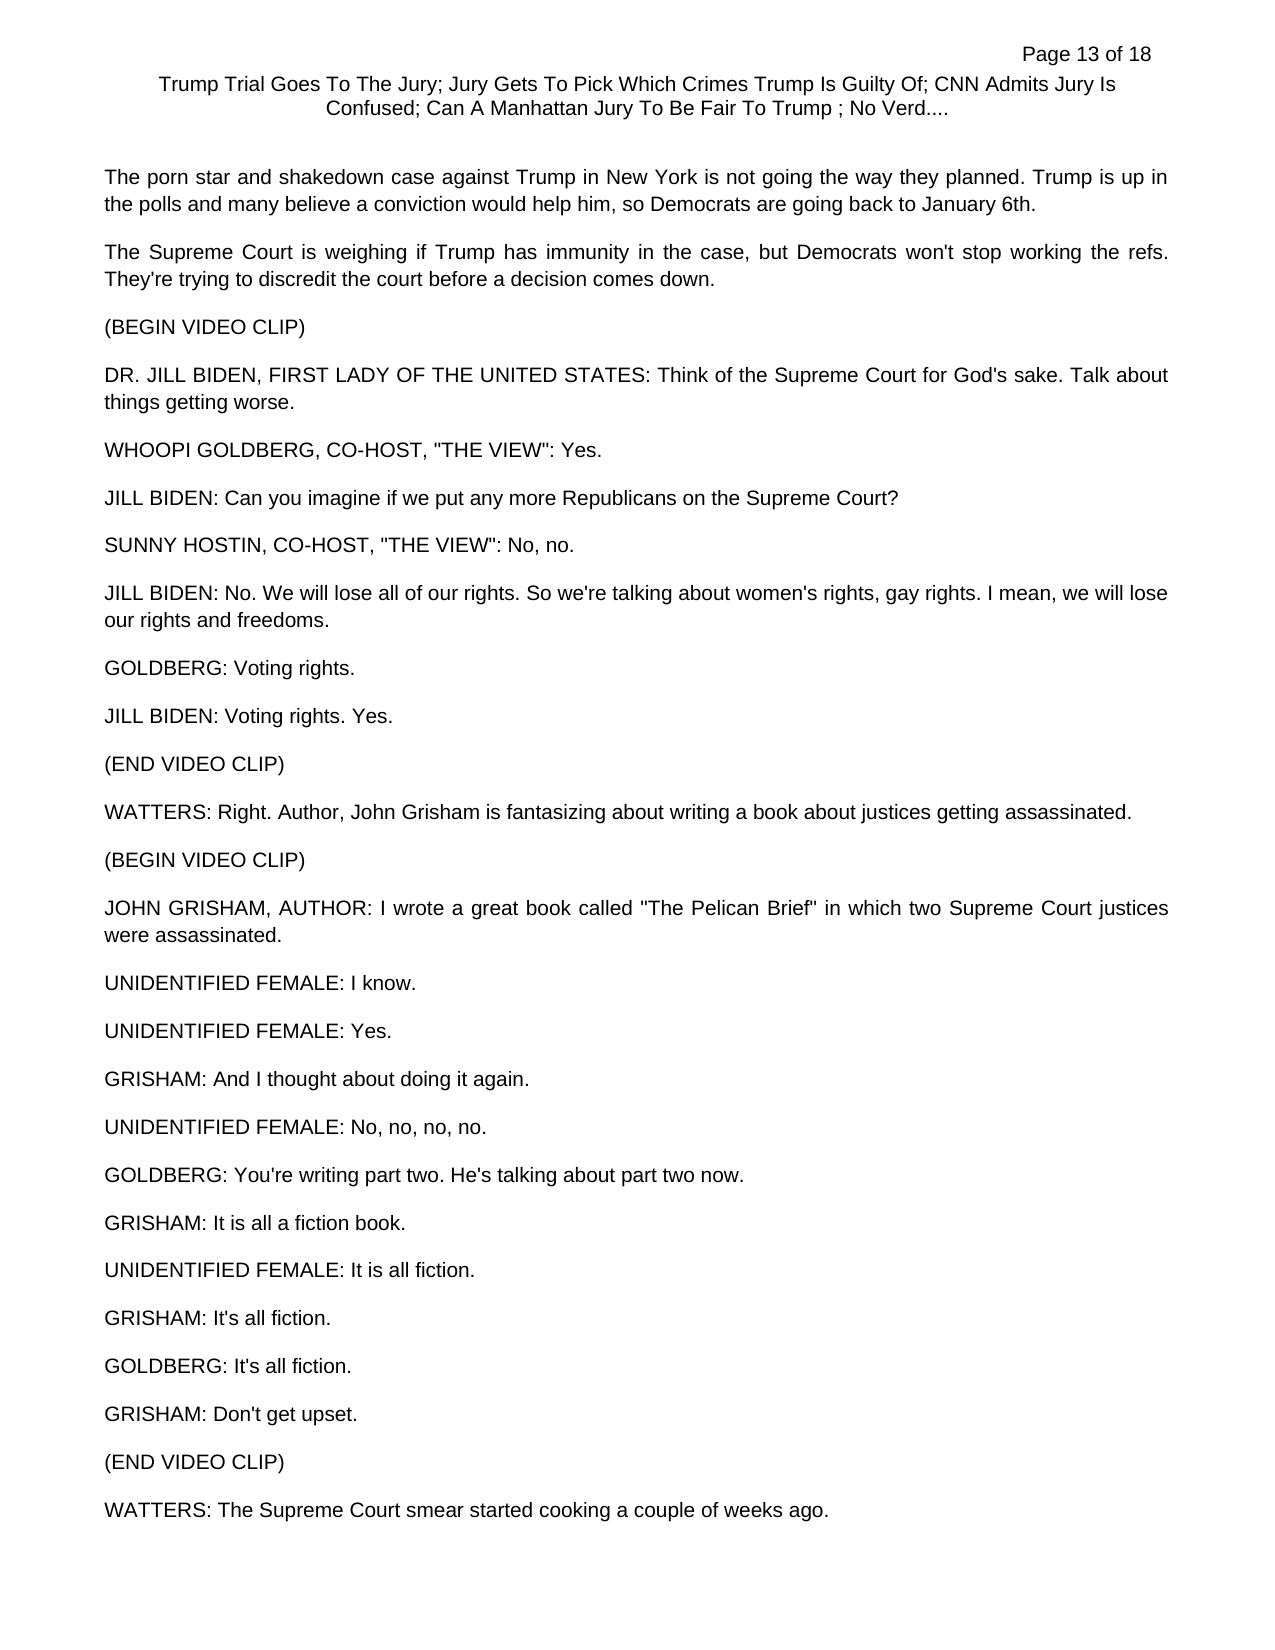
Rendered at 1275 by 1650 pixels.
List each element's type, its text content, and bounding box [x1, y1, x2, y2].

text UNIDENTIFIED FEMALE: It is all fiction. [104, 1255, 1171, 1282]
text (END VIDEO CLIP) [104, 749, 1171, 776]
text JOHN GRISHAM, AUTHOR: I wrote a great book called "The Pelican Brief" in which two Supreme Court justices were assassinated. [104, 893, 1171, 947]
text (END VIDEO CLIP) [104, 1447, 1171, 1474]
text UNIDENTIFIED FEMALE: Yes. [104, 1016, 1171, 1043]
text (BEGIN VIDEO CLIP) [104, 311, 1171, 338]
text GRISHAM: Don't get upset. [104, 1399, 1171, 1426]
text (BEGIN VIDEO CLIP) [104, 845, 1171, 872]
text WATTERS: The Supreme Court smear started cooking a couple of weeks ago. [104, 1495, 1171, 1522]
text GRISHAM: And I thought about doing it again. [104, 1063, 1171, 1091]
text GRISHAM: It's all fiction. [104, 1303, 1171, 1330]
text WATTERS: Right. Author, John Grisham is fantasizing about writing a book about justices getting assassinated. [104, 797, 1171, 824]
text The porn star and shakedown case against Trump in New York is not going the way they planned. Trump is up in the polls and many believe a conviction would help him, so Democrats are going back to January 6th. [104, 161, 1171, 216]
text GRISHAM: It is all a fiction book. [104, 1207, 1171, 1234]
text UNIDENTIFIED FEMALE: No, no, no, no. [104, 1111, 1171, 1138]
text DR. JILL BIDEN, FIRST LADY OF THE UNITED STATES: Think of the Supreme Court for God's sake. Talk about things getting worse. [104, 359, 1171, 413]
text GOLDBERG: Voting rights. [104, 653, 1171, 680]
text GOLDBERG: You're writing part two. He's talking about part two now. [104, 1159, 1171, 1186]
text UNIDENTIFIED FEMALE: I know. [104, 968, 1171, 995]
text SUNNY HOSTIN, CO-HOST, "THE VIEW": No, no. [104, 530, 1171, 557]
text WHOOPI GOLDBERG, CO-HOST, "THE VIEW": Yes. [104, 434, 1171, 461]
text JILL BIDEN: Can you imagine if we put any more Republicans on the Supreme Court? [104, 482, 1171, 509]
text JILL BIDEN: Voting rights. Yes. [104, 701, 1171, 728]
text GOLDBERG: It's all fiction. [104, 1351, 1171, 1378]
text JILL BIDEN: No. We will lose all of our rights. So we're talking about women's rights, gay rights. I mean, we will lose our rights and freedoms. [104, 578, 1171, 632]
text The Supreme Court is weighing if Trump has immunity in the case, but Democrats won't stop working the refs. They're trying to discredit the court before a decision comes down. [104, 236, 1171, 291]
